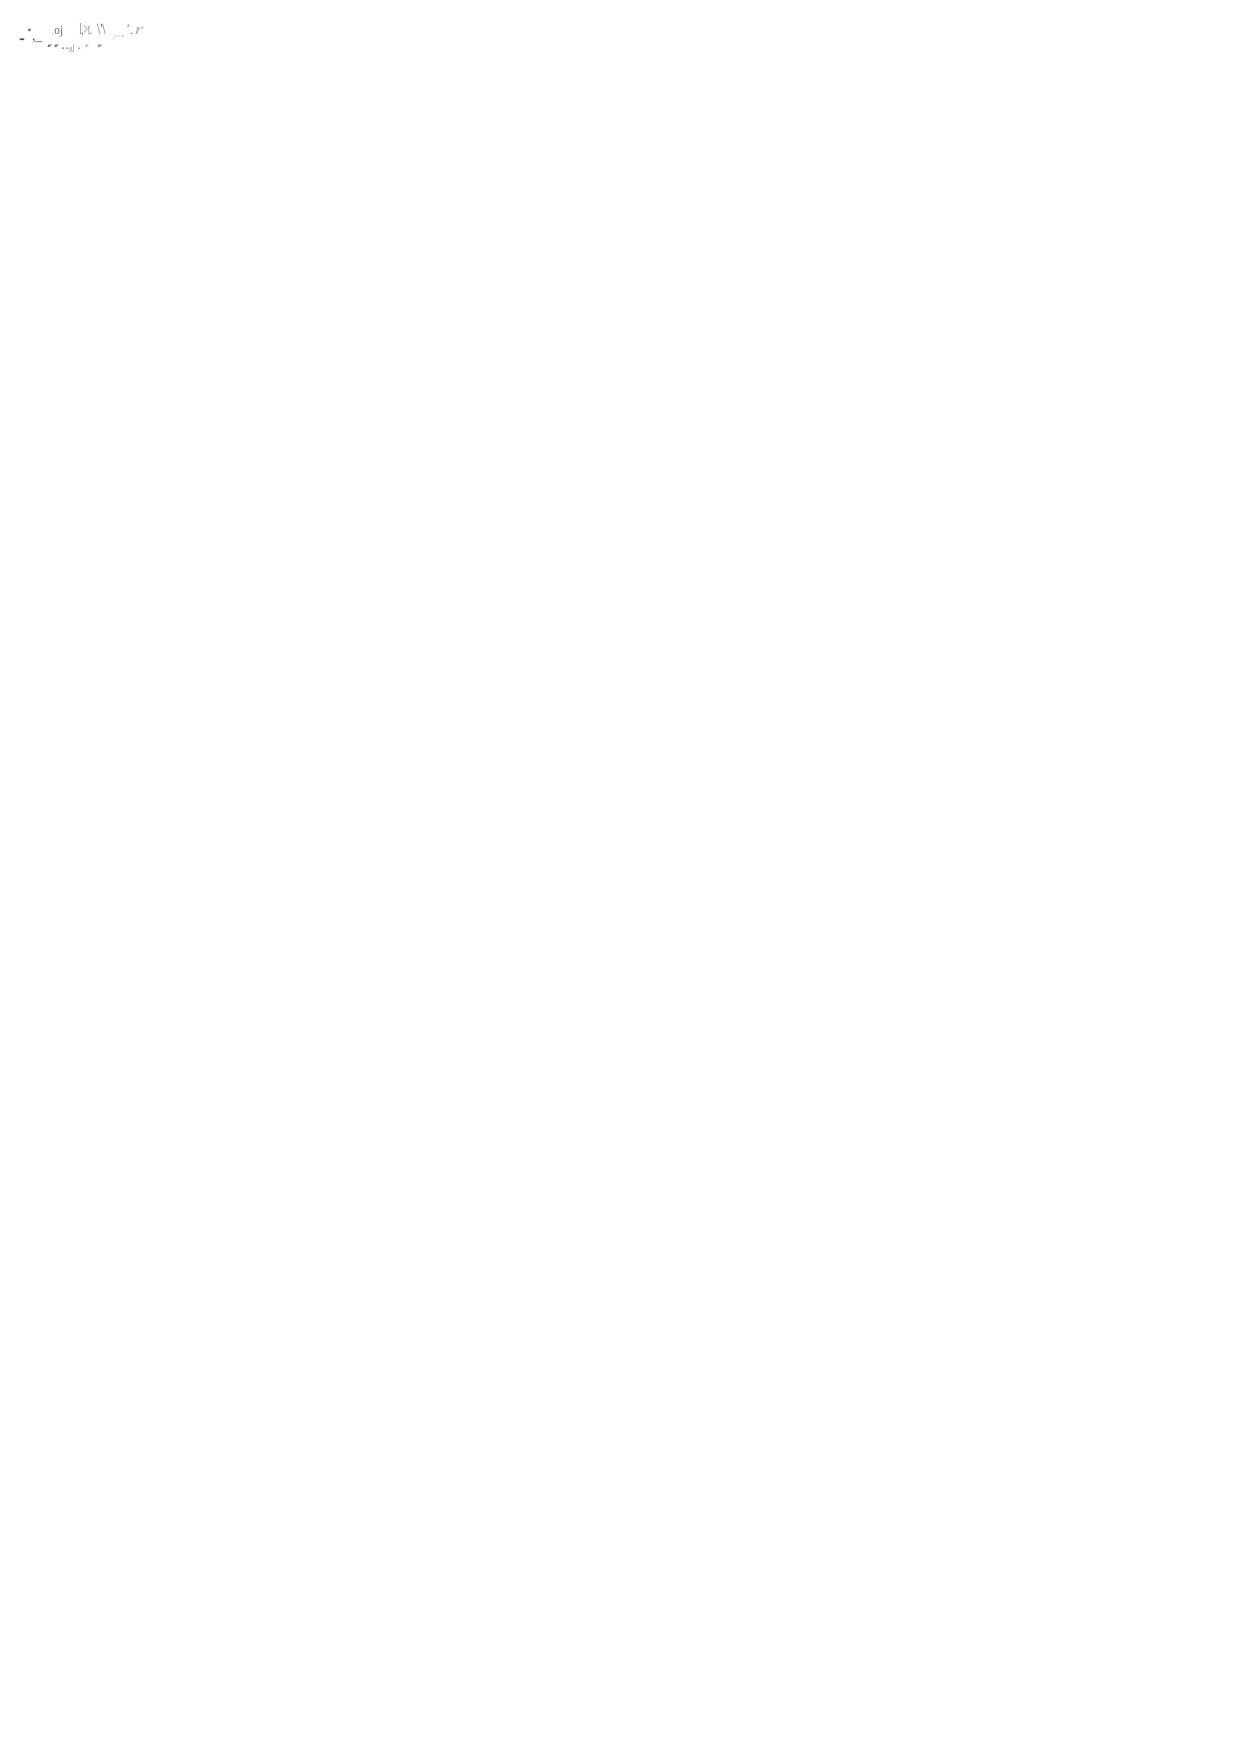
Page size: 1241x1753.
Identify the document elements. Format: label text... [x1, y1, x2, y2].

text .•,_ .oj l,>t. \'\ /"''.r [17, 23, 661, 43]
